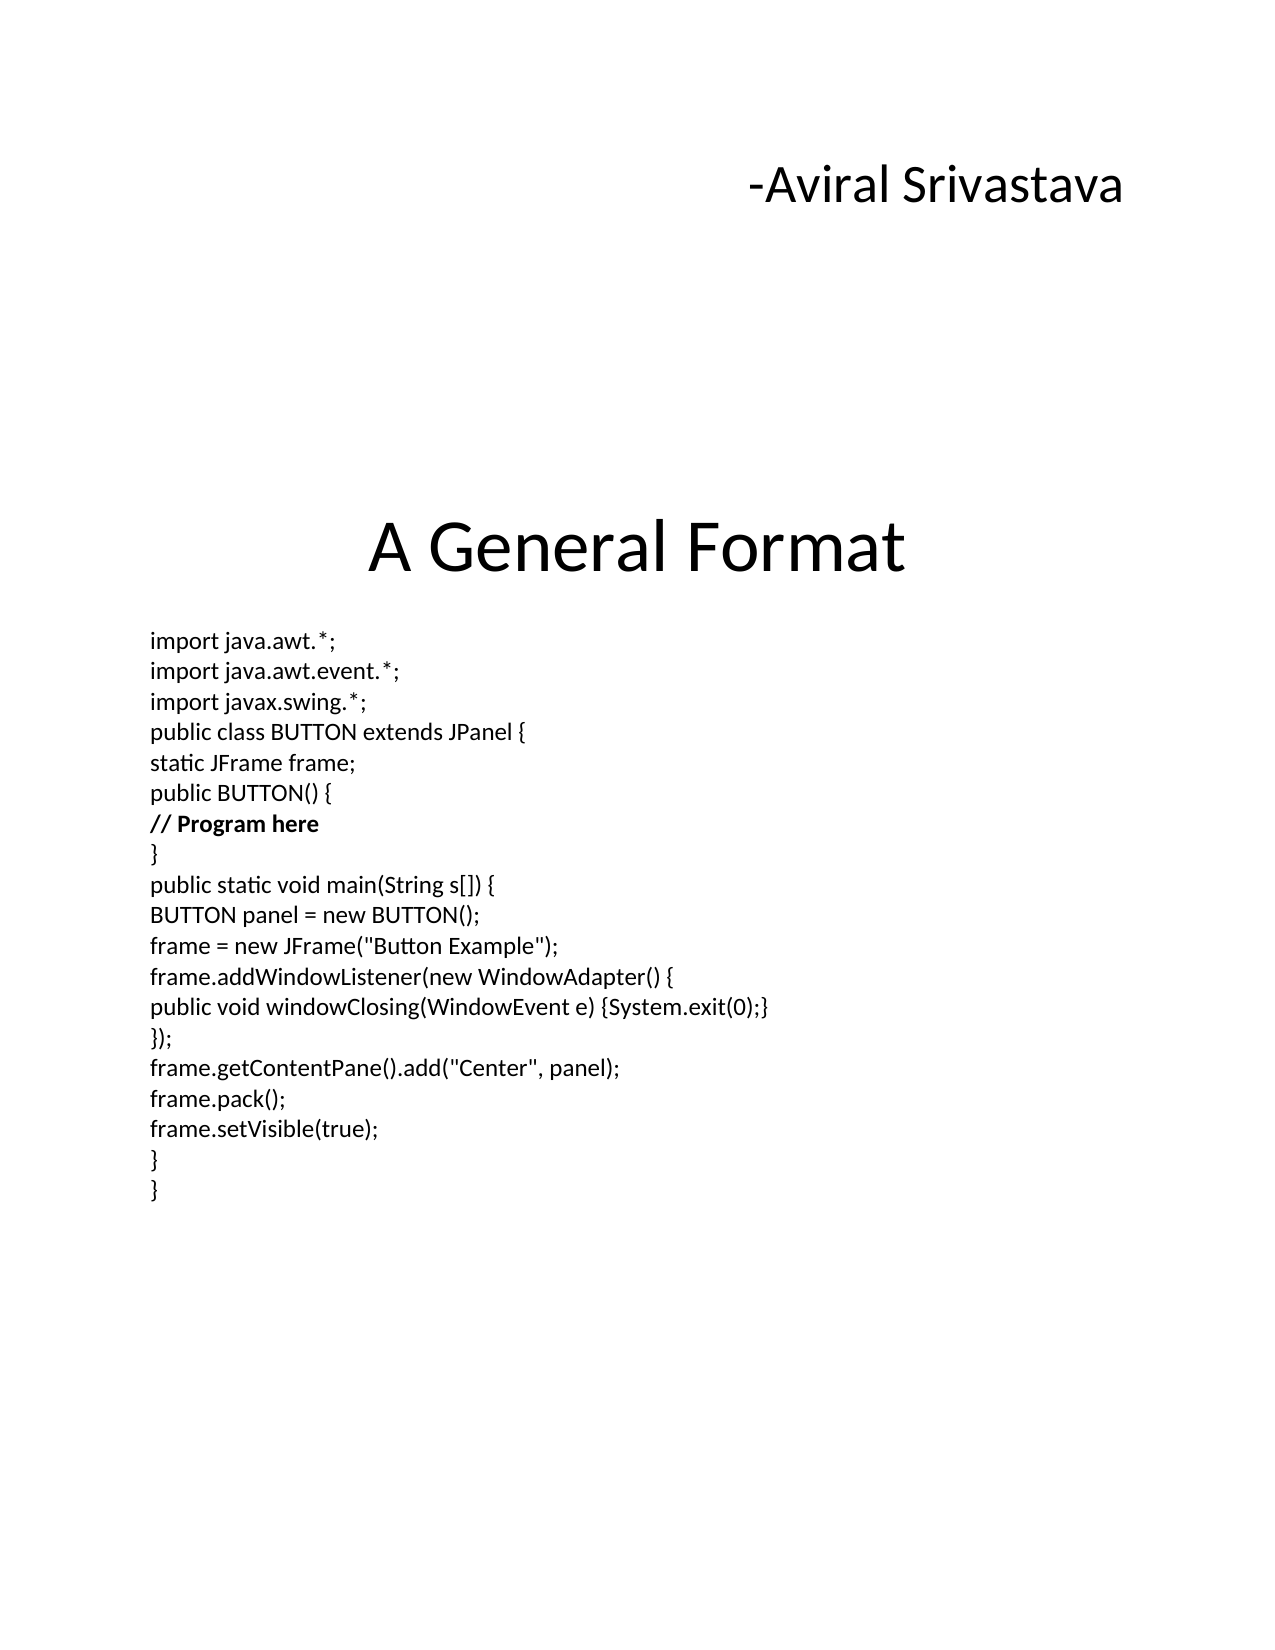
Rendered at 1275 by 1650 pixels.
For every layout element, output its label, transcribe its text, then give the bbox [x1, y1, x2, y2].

text static JFrame frame; [150, 747, 1125, 778]
text frame.addWindowListener(new WindowAdapter() { [150, 961, 1125, 991]
text public static void main(String s[]) { [150, 869, 1125, 900]
text public class BUTTON extends JPanel { [150, 717, 1125, 747]
text // Program here [150, 808, 1125, 839]
text public BUTTON() { [150, 778, 1125, 808]
text import javax.swing.*; [150, 686, 1125, 717]
text public void windowClosing(WindowEvent e) {System.exit(0);} [150, 991, 1125, 1022]
text import java.awt.event.*; [150, 656, 1125, 686]
text BUTTON panel = new BUTTON(); [150, 900, 1125, 930]
text frame = new JFrame("Button Example"); [150, 930, 1125, 961]
text }); [150, 1022, 1125, 1052]
text frame.setVisible(true); [150, 1113, 1125, 1144]
text import java.awt.*; [150, 625, 1125, 656]
text frame.getContentPane().add("Center", panel); [150, 1052, 1125, 1083]
text -Aviral Srivastava [150, 150, 1125, 216]
text } [150, 1144, 1125, 1174]
text A General Format [150, 499, 1125, 591]
text } [150, 839, 1125, 869]
text } [150, 1174, 1125, 1205]
text frame.pack(); [150, 1083, 1125, 1113]
